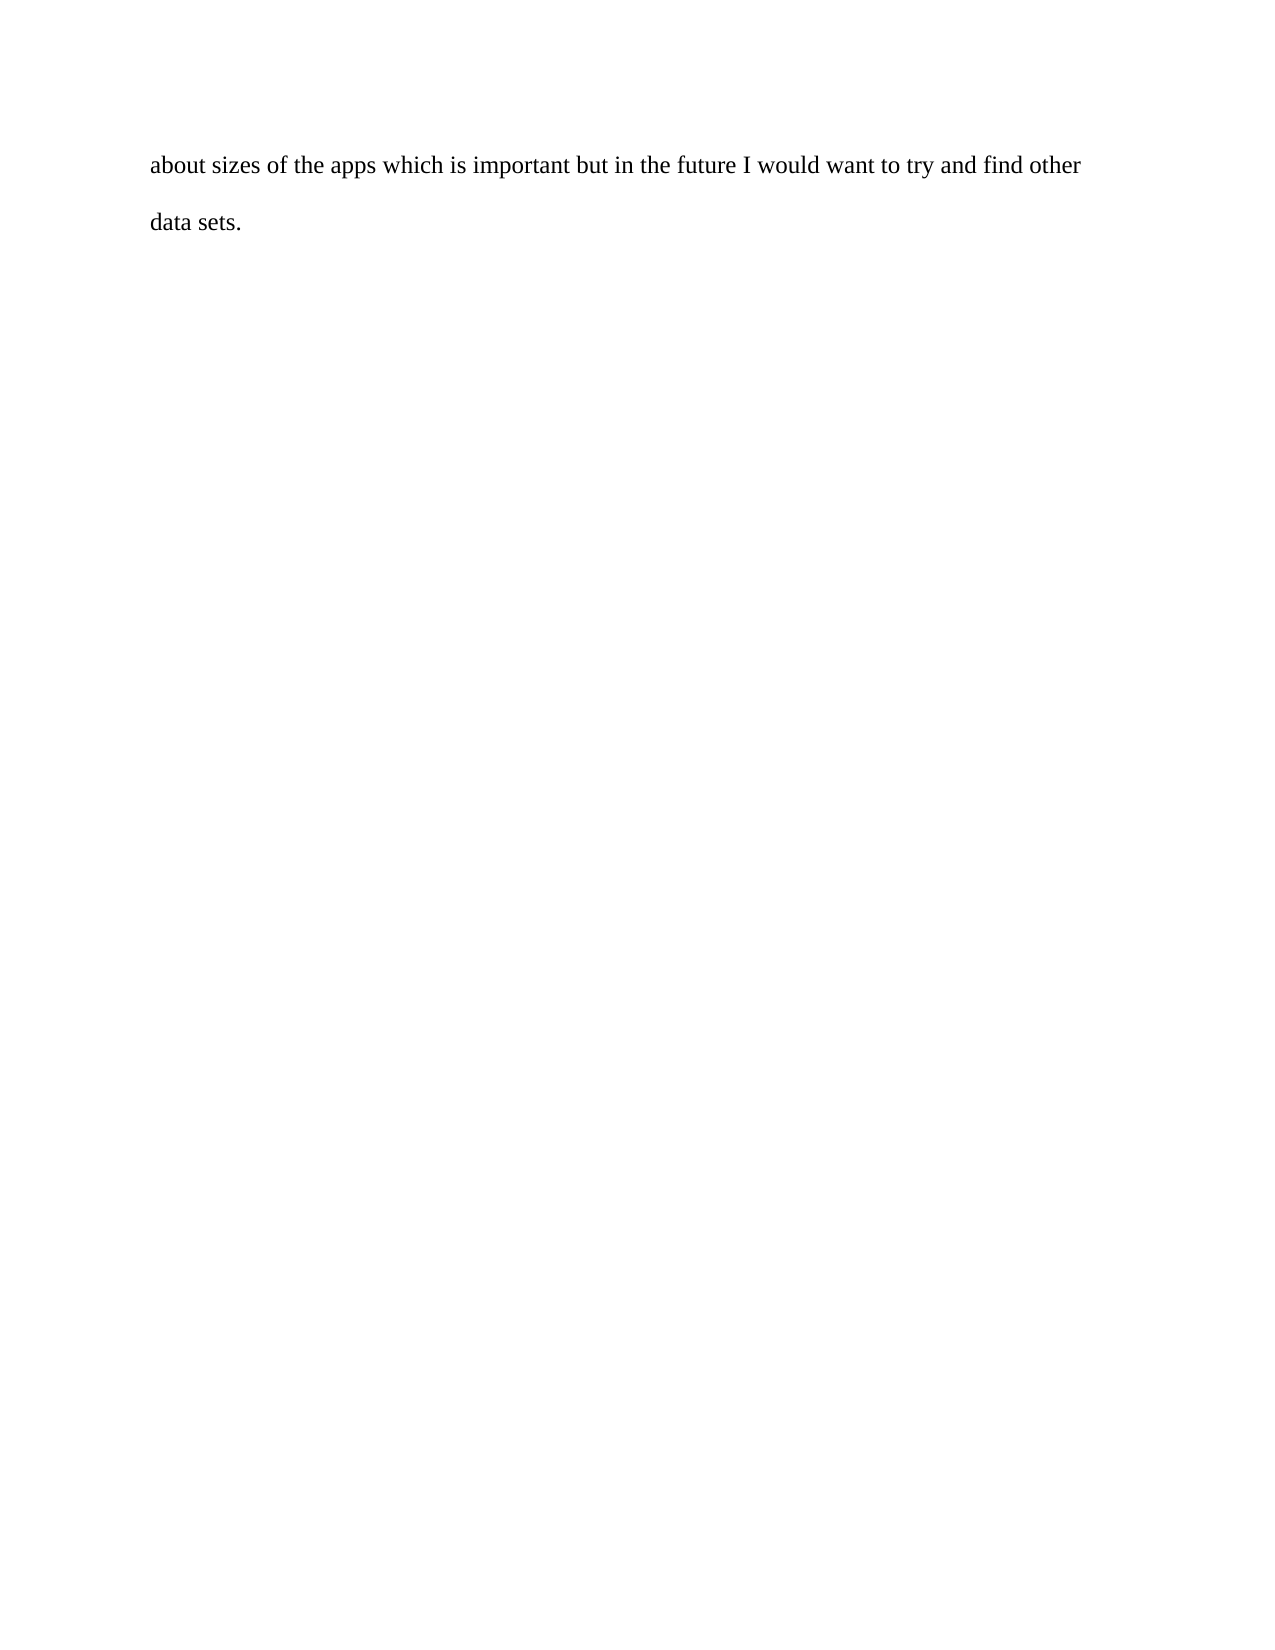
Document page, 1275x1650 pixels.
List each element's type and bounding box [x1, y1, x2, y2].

text [150, 150, 1125, 236]
